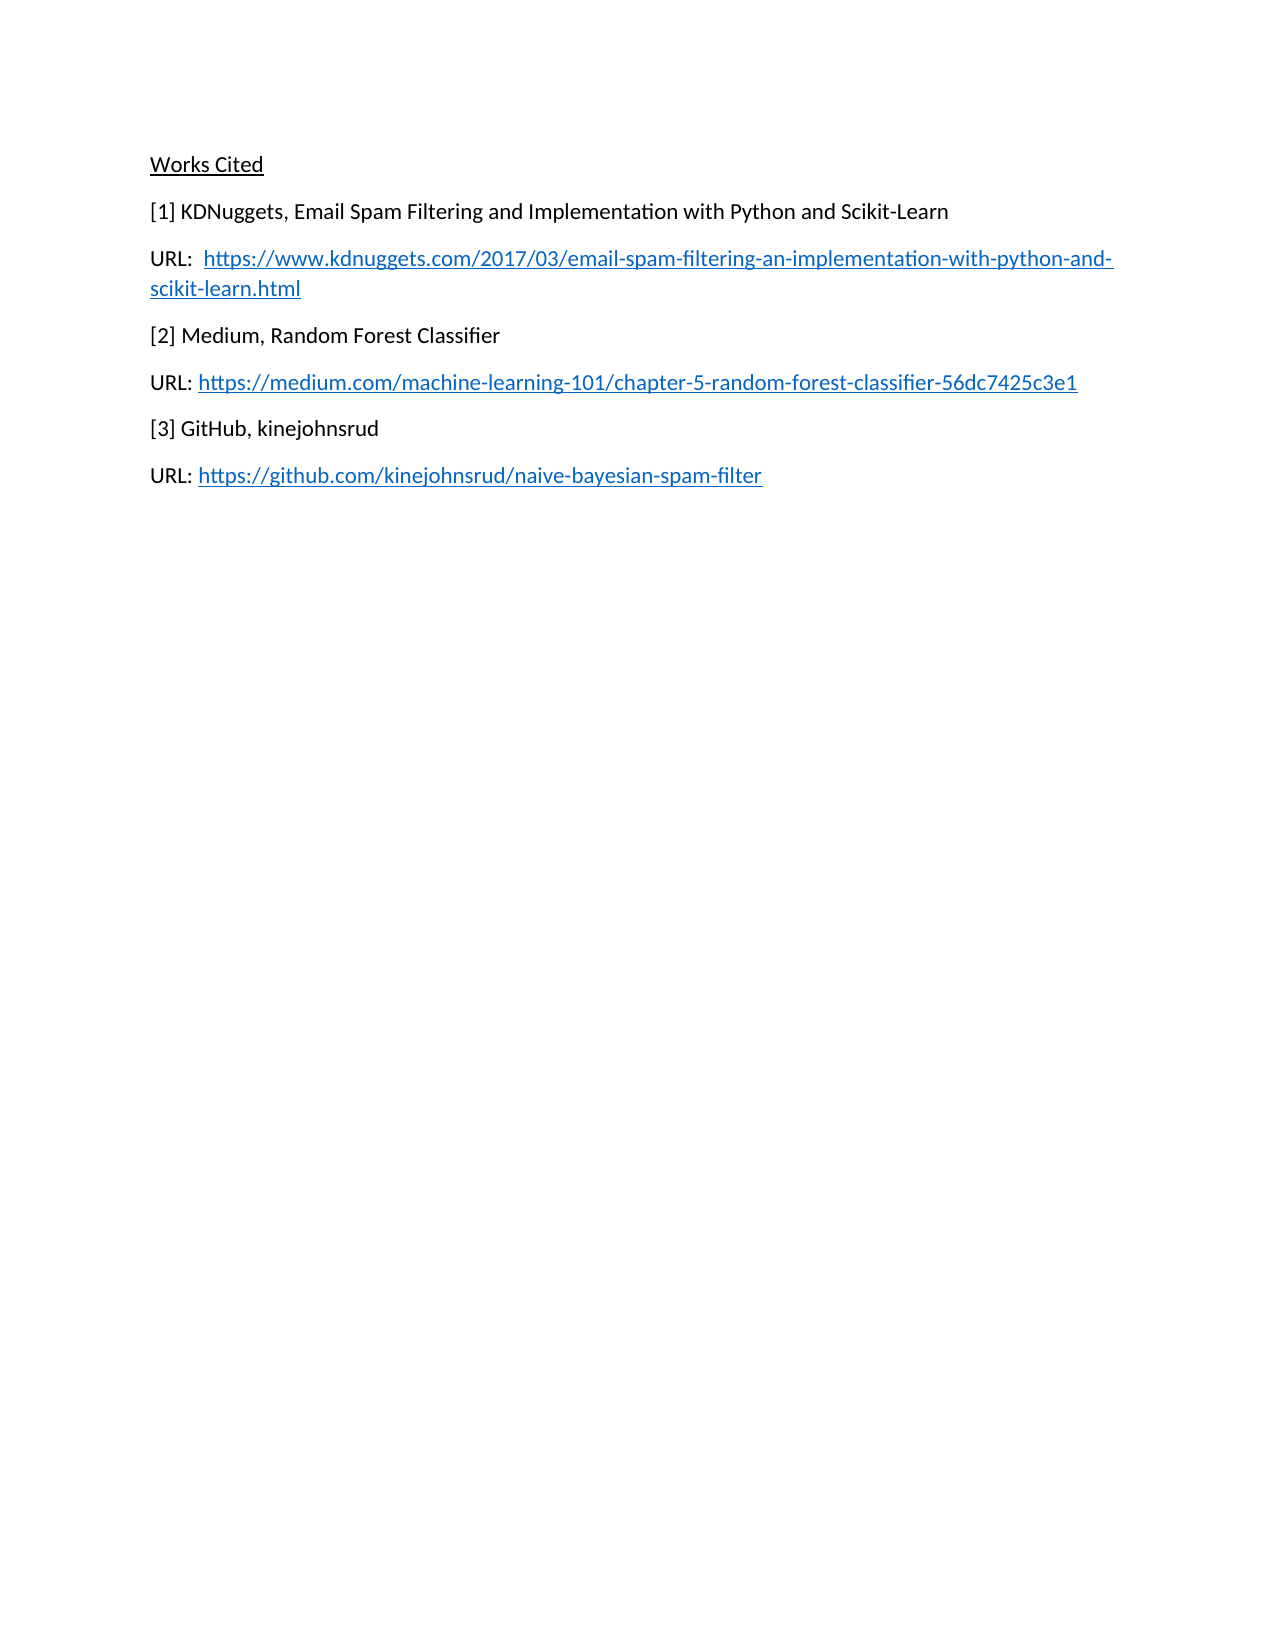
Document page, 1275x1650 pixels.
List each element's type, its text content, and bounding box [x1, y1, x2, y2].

text [1] KDNuggets, Email Spam Filtering and Implementation with Python and Scikit-Learn [150, 197, 1125, 225]
text URL: https://github.com/kinejohnsrud/naive-bayesian-spam-filter [150, 461, 1125, 489]
text URL: https://www.kdnuggets.com/2017/03/email-spam-filtering-an-implementation-with-python-and-scikit-learn.html [150, 244, 1125, 302]
text [2] Medium, Random Forest Classifier [150, 321, 1125, 349]
text Works Cited [150, 150, 1125, 178]
text [3] GitHub, kinejohnsrud [150, 414, 1125, 443]
text URL: https://medium.com/machine-learning-101/chapter-5-random-forest-classifier-56dc7425c3e1 [150, 368, 1125, 396]
